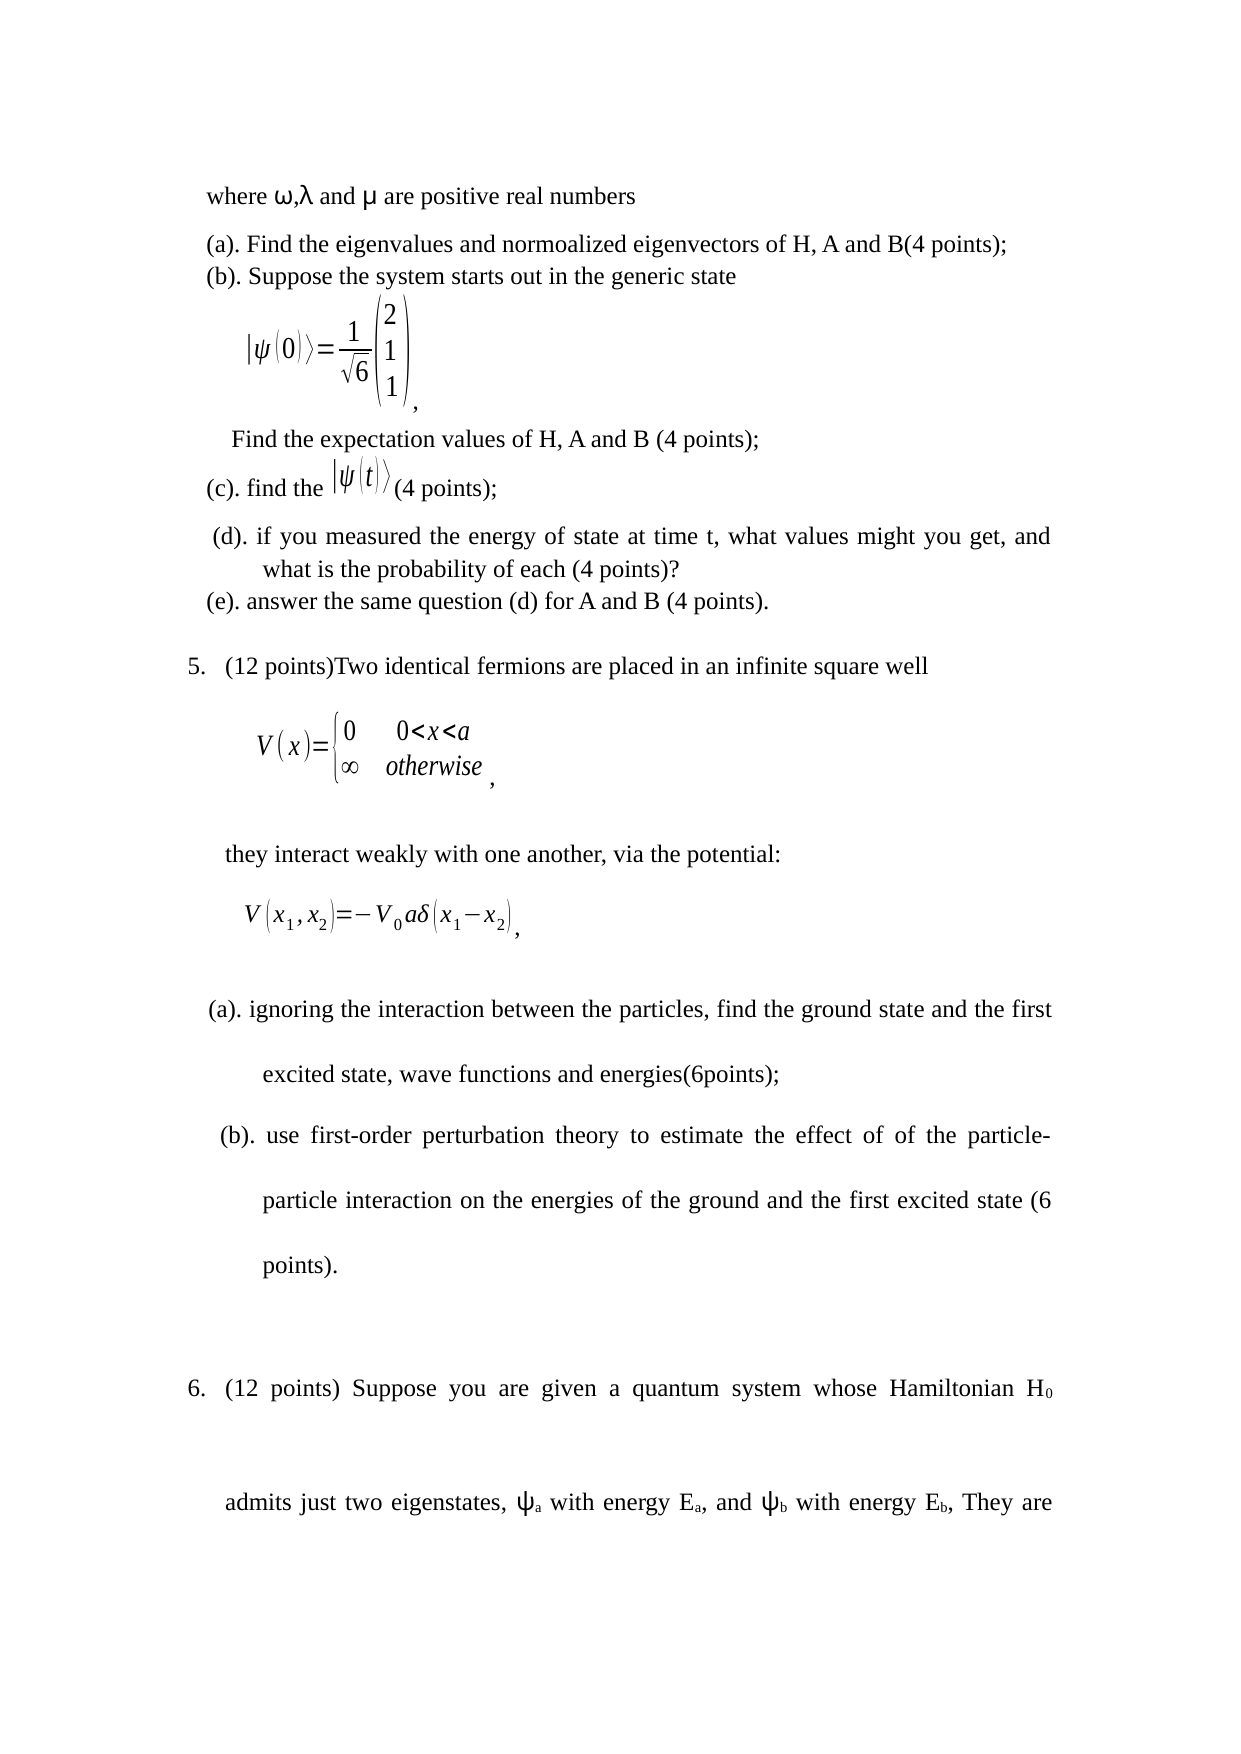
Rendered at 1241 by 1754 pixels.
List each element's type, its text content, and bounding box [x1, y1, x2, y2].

text (a). Find the eigenvalues and normoalized eigenvectors of H, A and B(4 points); [187, 227, 1053, 259]
text (d). if you measured the energy of state at time t, what values might you get, and what is the probability of each (4 points)? [187, 519, 1053, 584]
text (c). find the (4 points); [187, 454, 1053, 519]
text (b). use first-order perturbation theory to estimate the effect of of the particle-particle interaction on the energies of the ground and the first excited state (6 points). [187, 1118, 1053, 1281]
list (12 points)Two identical fermions are placed in an infinite square well [187, 649, 1053, 682]
text (b). Suppose the system starts out in the generic state [187, 259, 1053, 292]
list , [225, 711, 1053, 808]
list they interact weakly with one another, via the potential: [225, 837, 1053, 869]
text Find the expectation values of H, A and B (4 points); [187, 422, 1053, 454]
text (e). answer the same question (d) for A and B (4 points). [187, 584, 1053, 617]
text (a). ignoring the interaction between the particles, find the ground state and the first excited state, wave functions and energies(6points); [187, 992, 1053, 1089]
text where ω,λ and μ are positive real numbers [187, 162, 1053, 227]
text , [187, 292, 1053, 422]
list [187, 1371, 1053, 1533]
list , [225, 898, 1053, 963]
